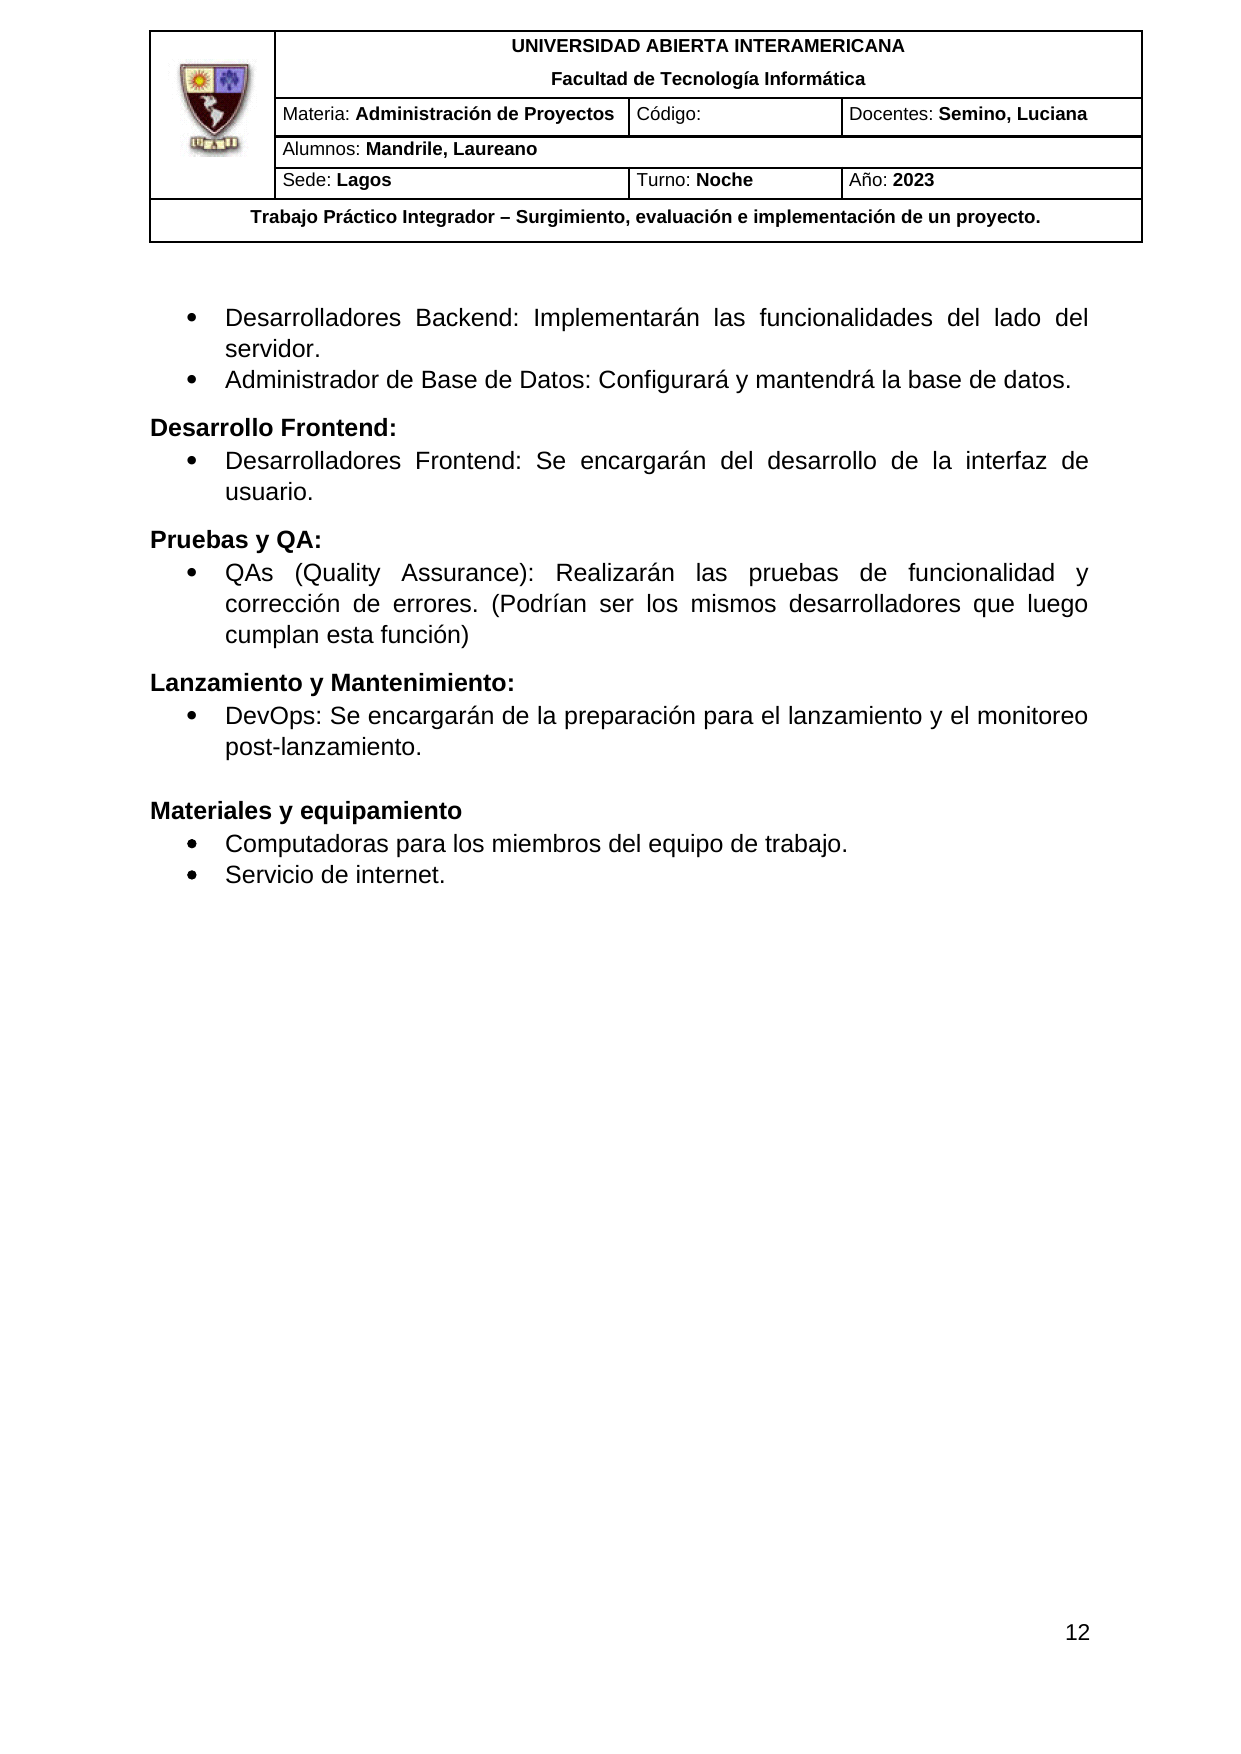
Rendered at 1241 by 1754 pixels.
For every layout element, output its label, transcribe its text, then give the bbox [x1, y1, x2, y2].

list DevOps: Se encargarán de la preparación para el lanzamiento y el monitoreo post-lanzamiento. [187, 701, 1090, 761]
list Computadoras para los miembros del equipo de trabajo. [187, 829, 1090, 858]
list Administrador de Base de Datos: Configurará y mantendrá la base de datos. [187, 365, 1090, 394]
picture [166, 56, 263, 161]
list Desarrolladores Backend: Implementarán las funcionalidades del lado del servidor. [187, 303, 1090, 363]
list Materiales y equipamiento [150, 796, 1090, 825]
text Lanzamiento y Mantenimiento: [150, 668, 1090, 697]
list Servicio de internet. [187, 860, 1090, 889]
text Pruebas y QA: [150, 525, 1090, 554]
text Desarrollo Frontend: [150, 413, 1090, 442]
list Desarrolladores Frontend: Se encargarán del desarrollo de la interfaz de usuario. [187, 446, 1090, 506]
list QAs (Quality Assurance): Realizarán las pruebas de funcionalidad y corrección de errores. (Podrían ser los mismos desarrolladores que luego cumplan esta función) [187, 558, 1090, 649]
